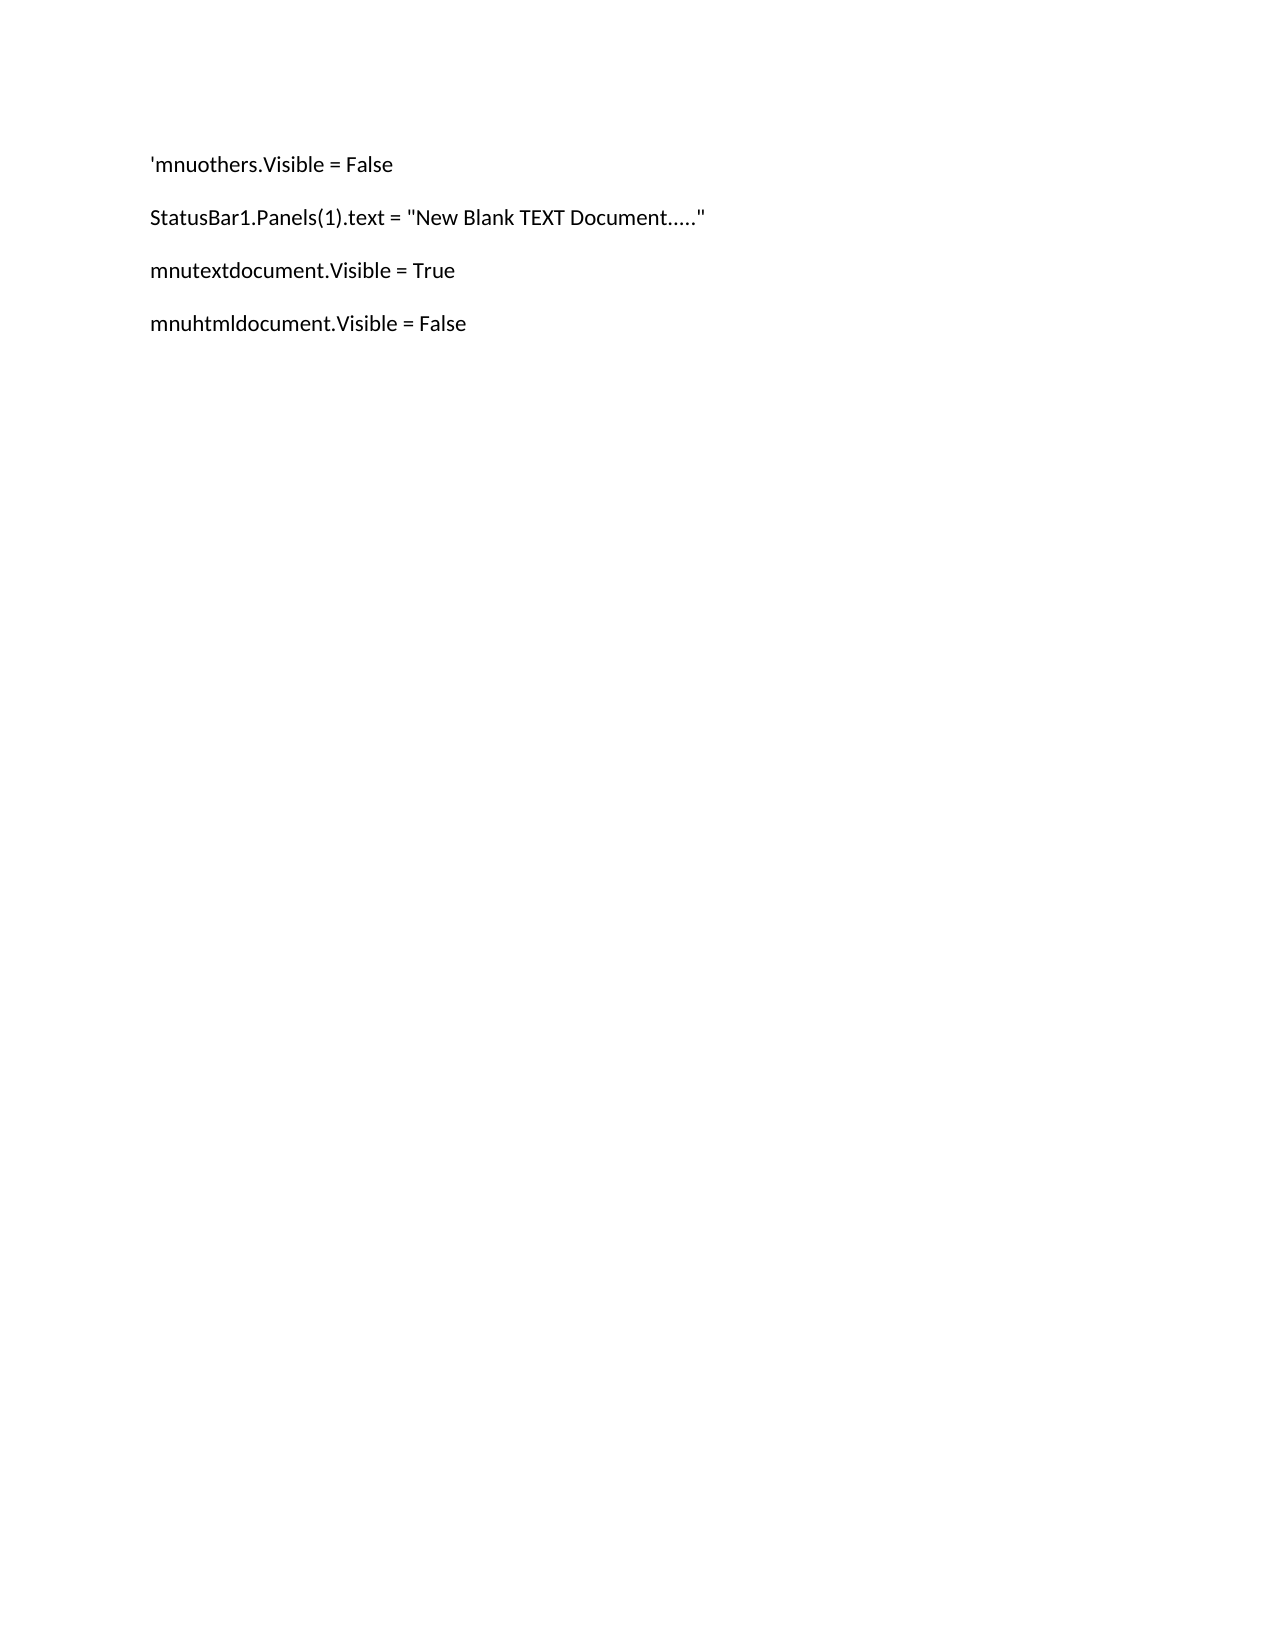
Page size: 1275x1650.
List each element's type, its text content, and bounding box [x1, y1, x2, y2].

text StatusBar1.Panels(1).text = "New Blank TEXT Document....." [150, 203, 1125, 231]
text 'mnuothers.Visible = False [150, 150, 1125, 178]
text mnutextdocument.Visible = True [150, 256, 1125, 284]
text mnuhtmldocument.Visible = False [150, 309, 1125, 337]
